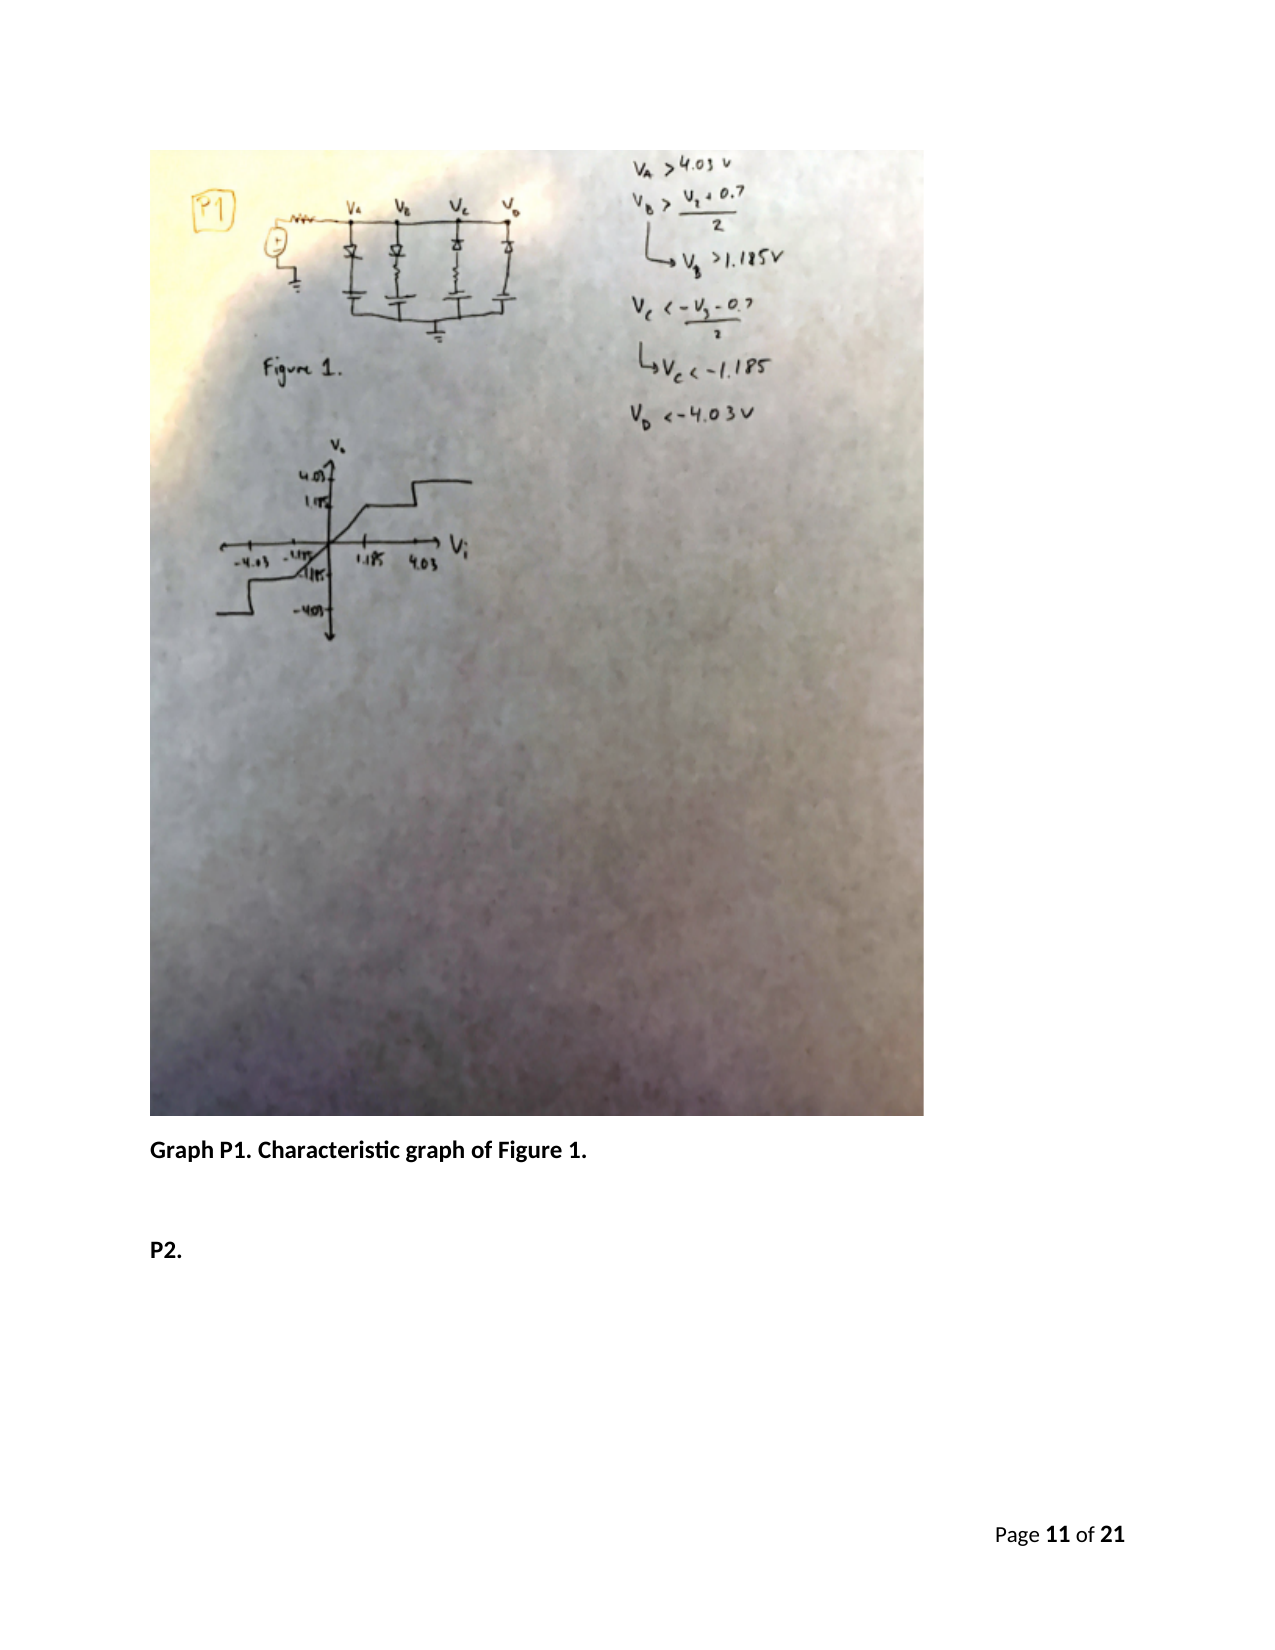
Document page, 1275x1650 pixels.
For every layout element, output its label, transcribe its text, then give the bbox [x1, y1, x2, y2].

text Graph P1. Characteristic graph of Figure 1. [150, 1135, 1125, 1165]
text P2. [150, 1234, 1125, 1264]
picture [150, 150, 924, 1116]
